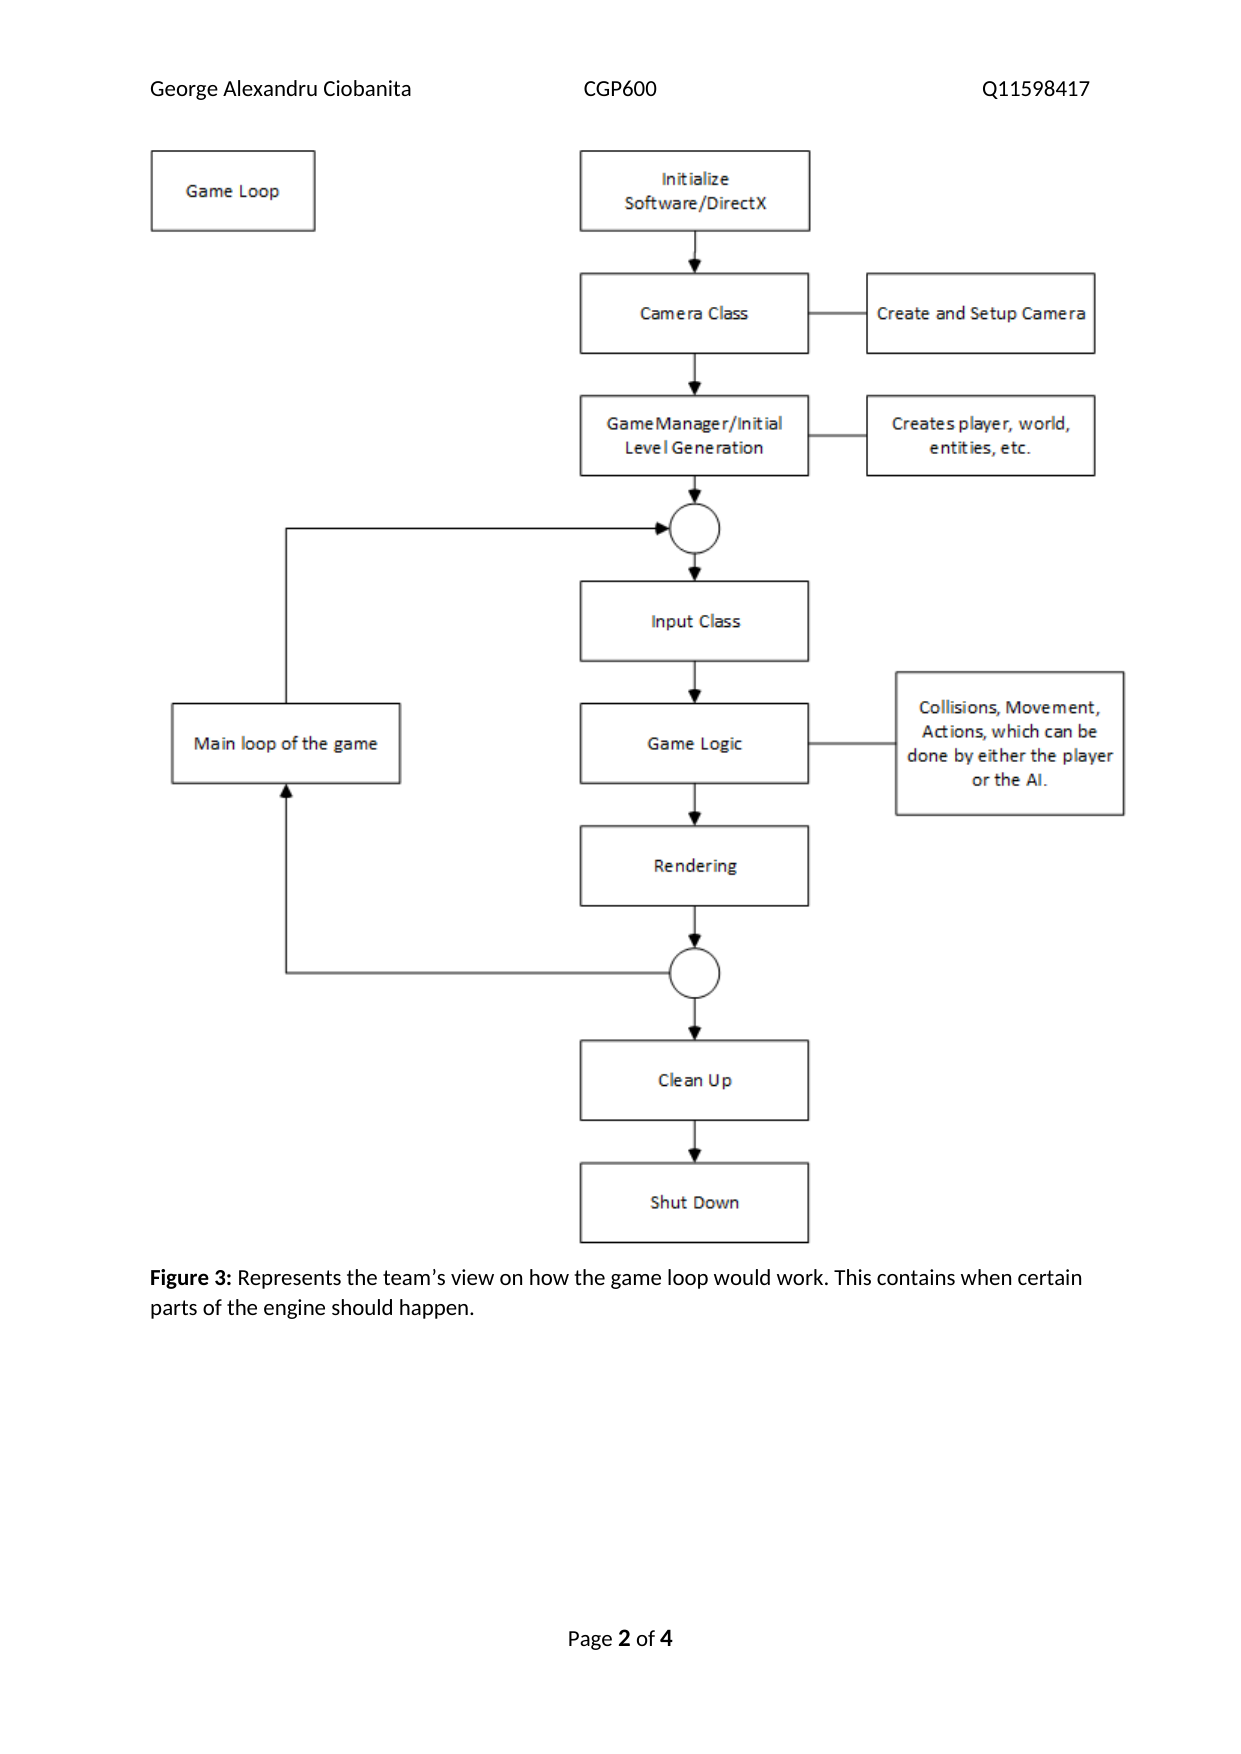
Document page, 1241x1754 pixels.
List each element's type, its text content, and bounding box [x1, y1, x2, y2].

picture [150, 150, 1129, 1245]
text Figure 3: Represents the team’s view on how the game loop would work. This contains when certain parts of the engine should happen. [150, 1263, 1090, 1321]
